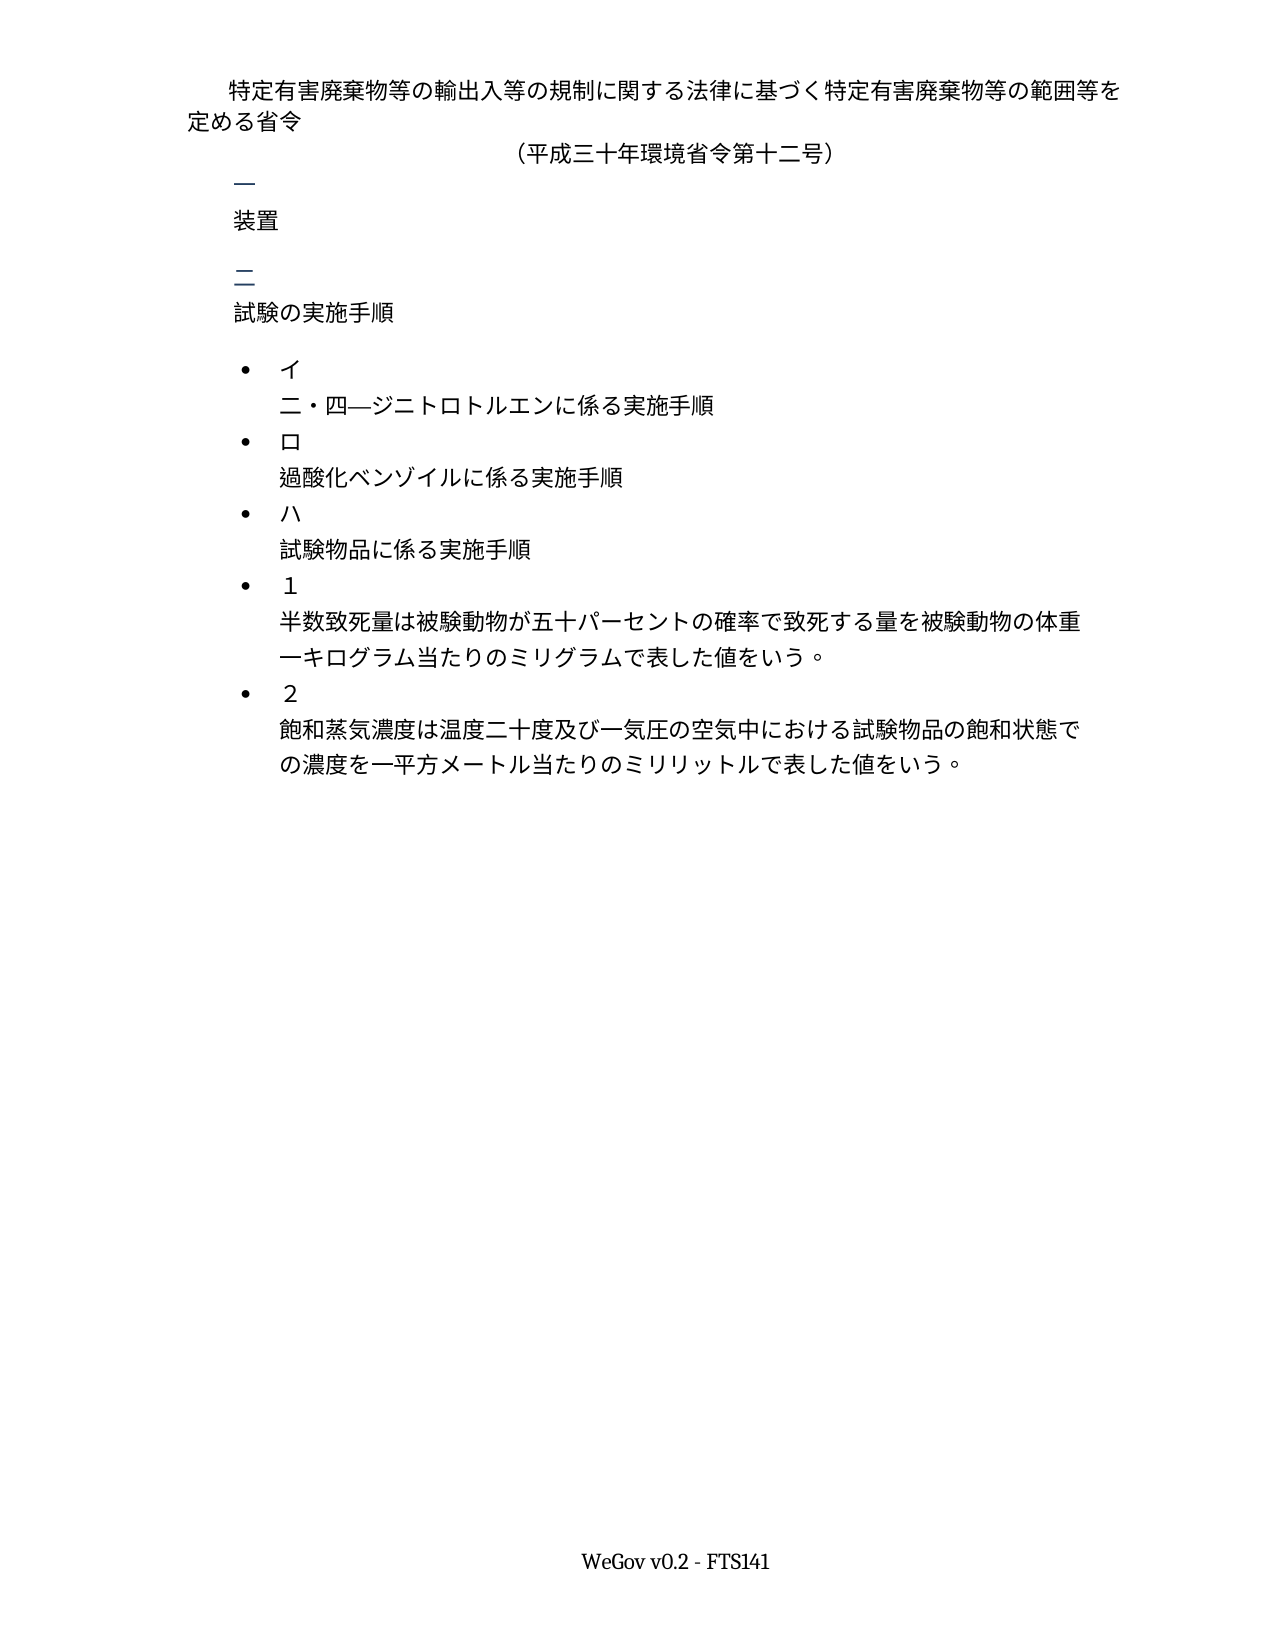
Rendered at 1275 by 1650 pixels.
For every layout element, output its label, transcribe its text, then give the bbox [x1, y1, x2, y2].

list ロ 過酸化ベンゾイルに係る実施手順 [242, 426, 1087, 493]
list ２ 飽和蒸気濃度は温度二十度及び一気圧の空気中における試験物品の飽和状態での濃度を一平方メートル当たりのミリリットルで表した値をいう。 [242, 678, 1087, 781]
text 試験の実施手順 [233, 297, 1087, 329]
subtitle 一 [233, 169, 1087, 200]
subtitle 二 [233, 261, 1087, 293]
text 装置 [233, 205, 1087, 236]
list １ 半数致死量は被験動物が五十パーセントの確率で致死する量を被験動物の体重一キログラム当たりのミリグラムで表した値をいう。 [242, 570, 1087, 673]
list イ 二・四―ジニトロトルエンに係る実施手順 [242, 354, 1087, 421]
list ハ 試験物品に係る実施手順 [242, 498, 1087, 565]
